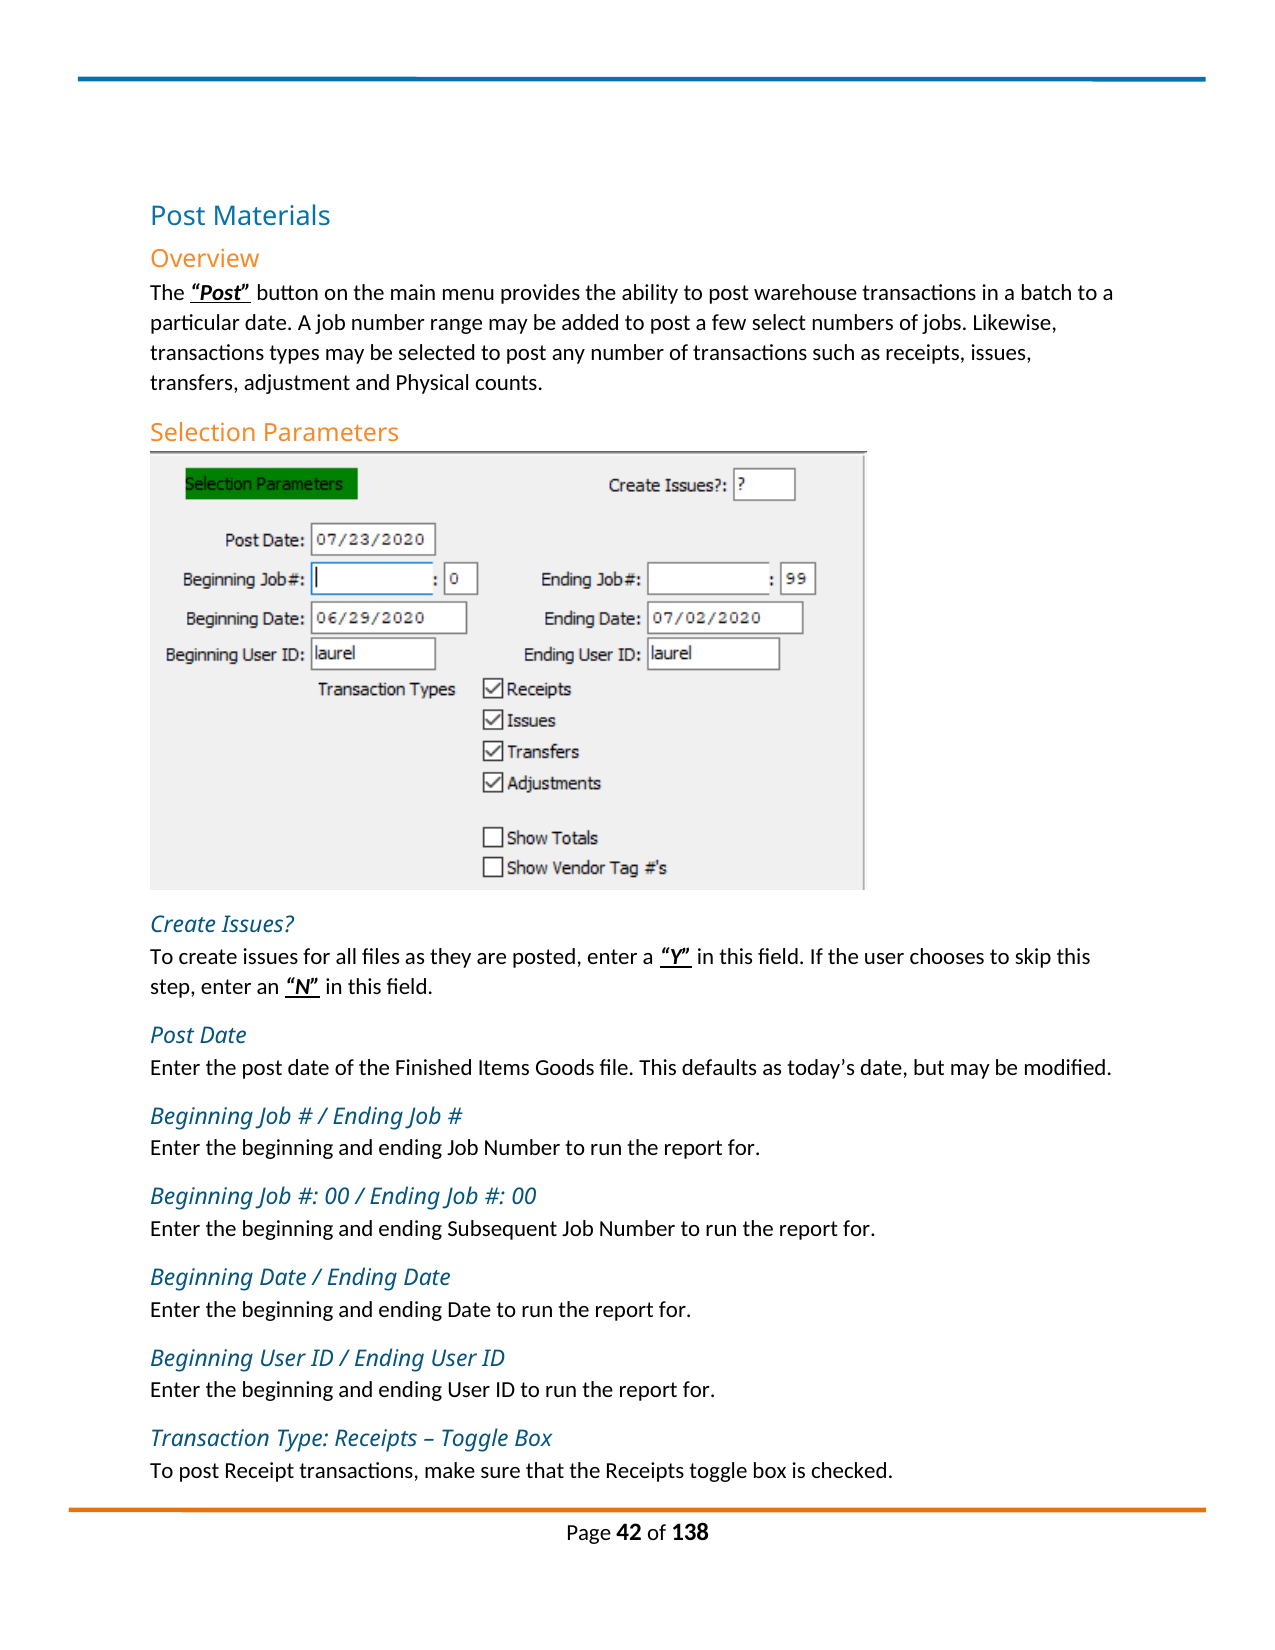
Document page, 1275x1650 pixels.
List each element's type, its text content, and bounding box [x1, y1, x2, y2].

subtitle Selection Parameters [150, 415, 1125, 449]
text Enter the post date of the Finished Items Goods file. This defaults as today’s date, but may be modified. [150, 1053, 1125, 1081]
text Enter the beginning and ending Date to run the report for. [150, 1295, 1125, 1323]
text To create issues for all files as they are posted, enter a “Y” in this field. If the user chooses to skip this step, enter an “N” in this field. [150, 942, 1125, 1000]
text To post Receipt transactions, make sure that the Receipts toggle box is checked. [150, 1456, 1125, 1484]
text Enter the beginning and ending Job Number to run the report for. [150, 1133, 1125, 1161]
text Enter the beginning and ending Subsequent Job Number to run the report for. [150, 1214, 1125, 1242]
subtitle Beginning Job #: 00 / Ending Job #: 00 [150, 1180, 1125, 1212]
subtitle Create Issues? [150, 908, 1125, 939]
text Enter the beginning and ending User ID to run the report for. [150, 1375, 1125, 1403]
subtitle Overview [150, 241, 1125, 275]
text The “Post” button on the main menu provides the ability to post warehouse transactions in a batch to a particular date. A job number range may be added to post a few select numbers of jobs. Likewise, transactions types may be selected to post any number of transactions such as receipts, issues, transfers, adjustment and Physical counts. [150, 278, 1125, 396]
subtitle Beginning User ID / Ending User ID [150, 1342, 1125, 1373]
subtitle Transaction Type: Receipts – Toggle Box [150, 1422, 1125, 1453]
subtitle Beginning Job # / Ending Job # [150, 1100, 1125, 1131]
subtitle Post Materials [150, 197, 1125, 234]
subtitle Post Date [150, 1019, 1125, 1050]
subtitle Beginning Date / Ending Date [150, 1261, 1125, 1292]
picture [150, 451, 868, 890]
